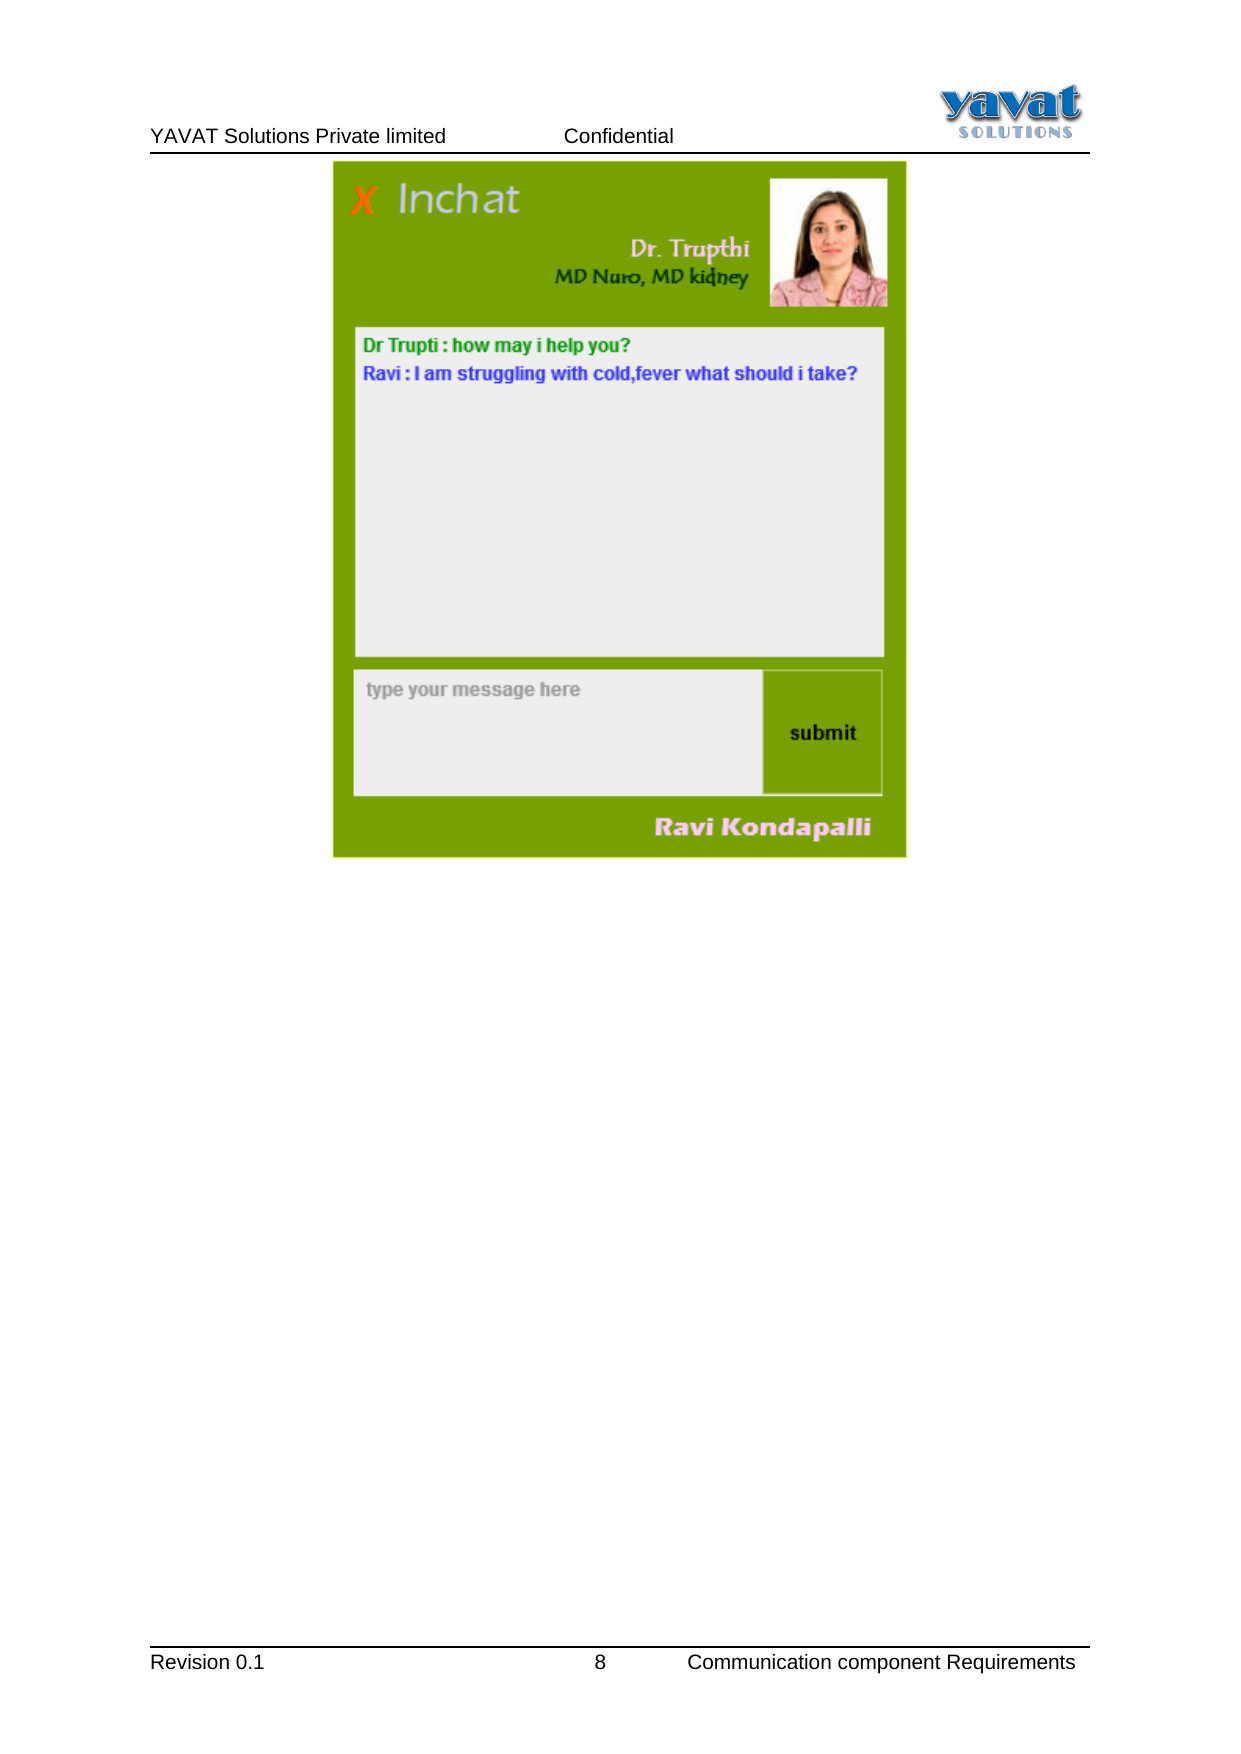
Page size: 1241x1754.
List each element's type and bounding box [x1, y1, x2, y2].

picture [332, 160, 908, 859]
picture [936, 80, 1088, 144]
